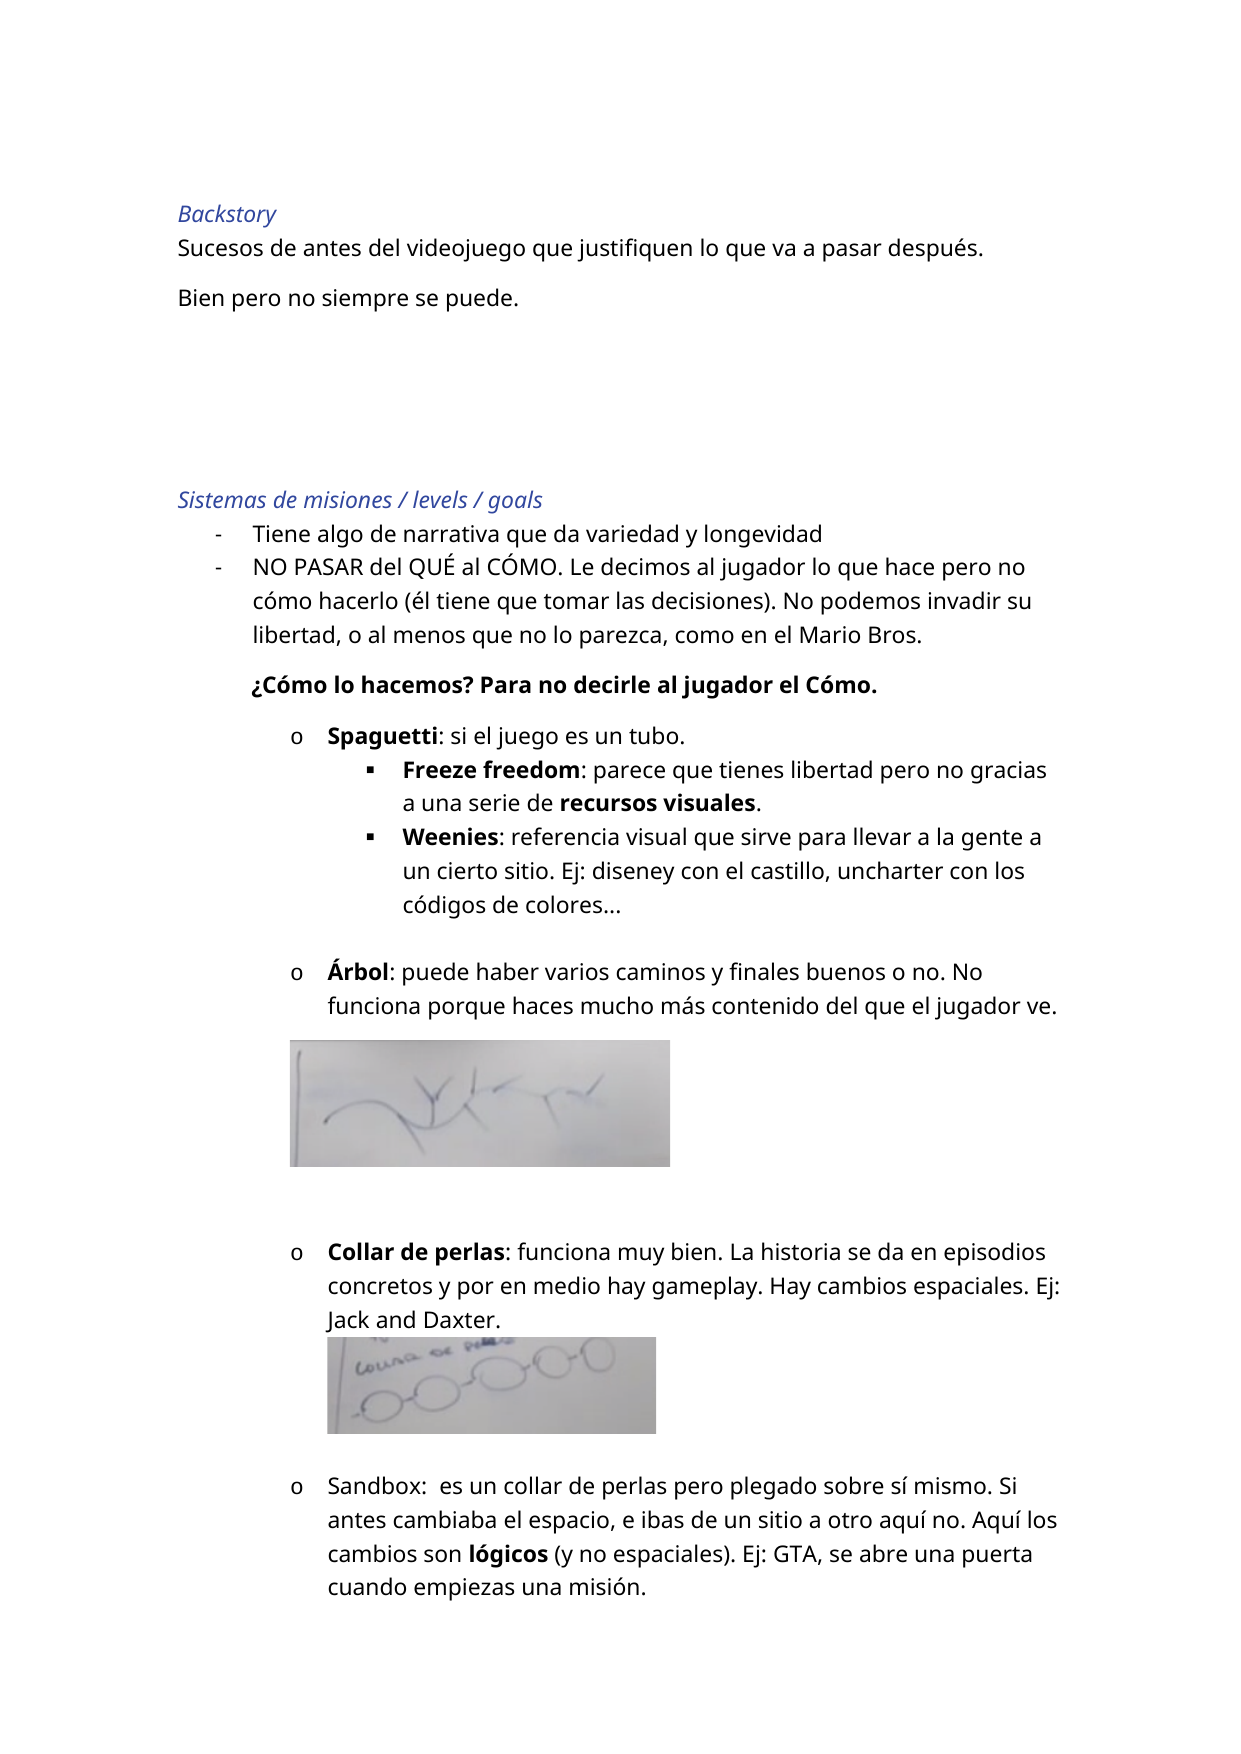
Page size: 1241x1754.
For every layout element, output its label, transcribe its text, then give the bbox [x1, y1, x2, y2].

list Collar de perlas: funciona muy bien. La historia se da en episodios concretos y por en medio hay gameplay. Hay cambios espaciales. Ej: Jack and Daxter. [290, 1236, 1063, 1335]
list Weenies: referencia visual que sirve para llevar a la gente a un cierto sitio. Ej: diseney con el castillo, uncharter con los códigos de colores... [365, 821, 1063, 920]
picture [327, 1337, 657, 1434]
list Freeze freedom: parece que tienes libertad pero no gracias a una serie de recursos visuales. [365, 753, 1063, 818]
list Spaguetti: si el juego es un tubo. [290, 720, 1063, 751]
list Tiene algo de narrativa que da variedad y longevidad [215, 518, 1063, 549]
text Bien pero no siempre se puede. [177, 282, 1063, 313]
list Sandbox: es un collar de perlas pero plegado sobre sí mismo. Si antes cambiaba el espacio, e ibas de un sitio a otro aquí no. Aquí los cambios son lógicos (y no espaciales). Ej: GTA, se abre una puerta cuando empiezas una misión. [290, 1470, 1063, 1603]
list NO PASAR del QUÉ al CÓMO. Le decimos al jugador lo que hace pero no cómo hacerlo (él tiene que tomar las decisiones). No podemos invadir su libertad, o al menos que no lo parezca, como en el Mario Bros. [215, 551, 1063, 650]
subtitle Backstory [177, 198, 1063, 229]
text Sucesos de antes del videojuego que justifiquen lo que va a pasar después. [177, 232, 1063, 263]
subtitle Sistemas de misiones / levels / goals [177, 484, 1063, 515]
text ¿Cómo lo hacemos? Para no decirle al jugador el Cómo. [215, 669, 1063, 701]
picture [289, 1040, 671, 1167]
list Árbol: puede haber varios caminos y finales buenos o no. No funciona porque haces mucho más contenido del que el jugador ve. [290, 956, 1063, 1021]
